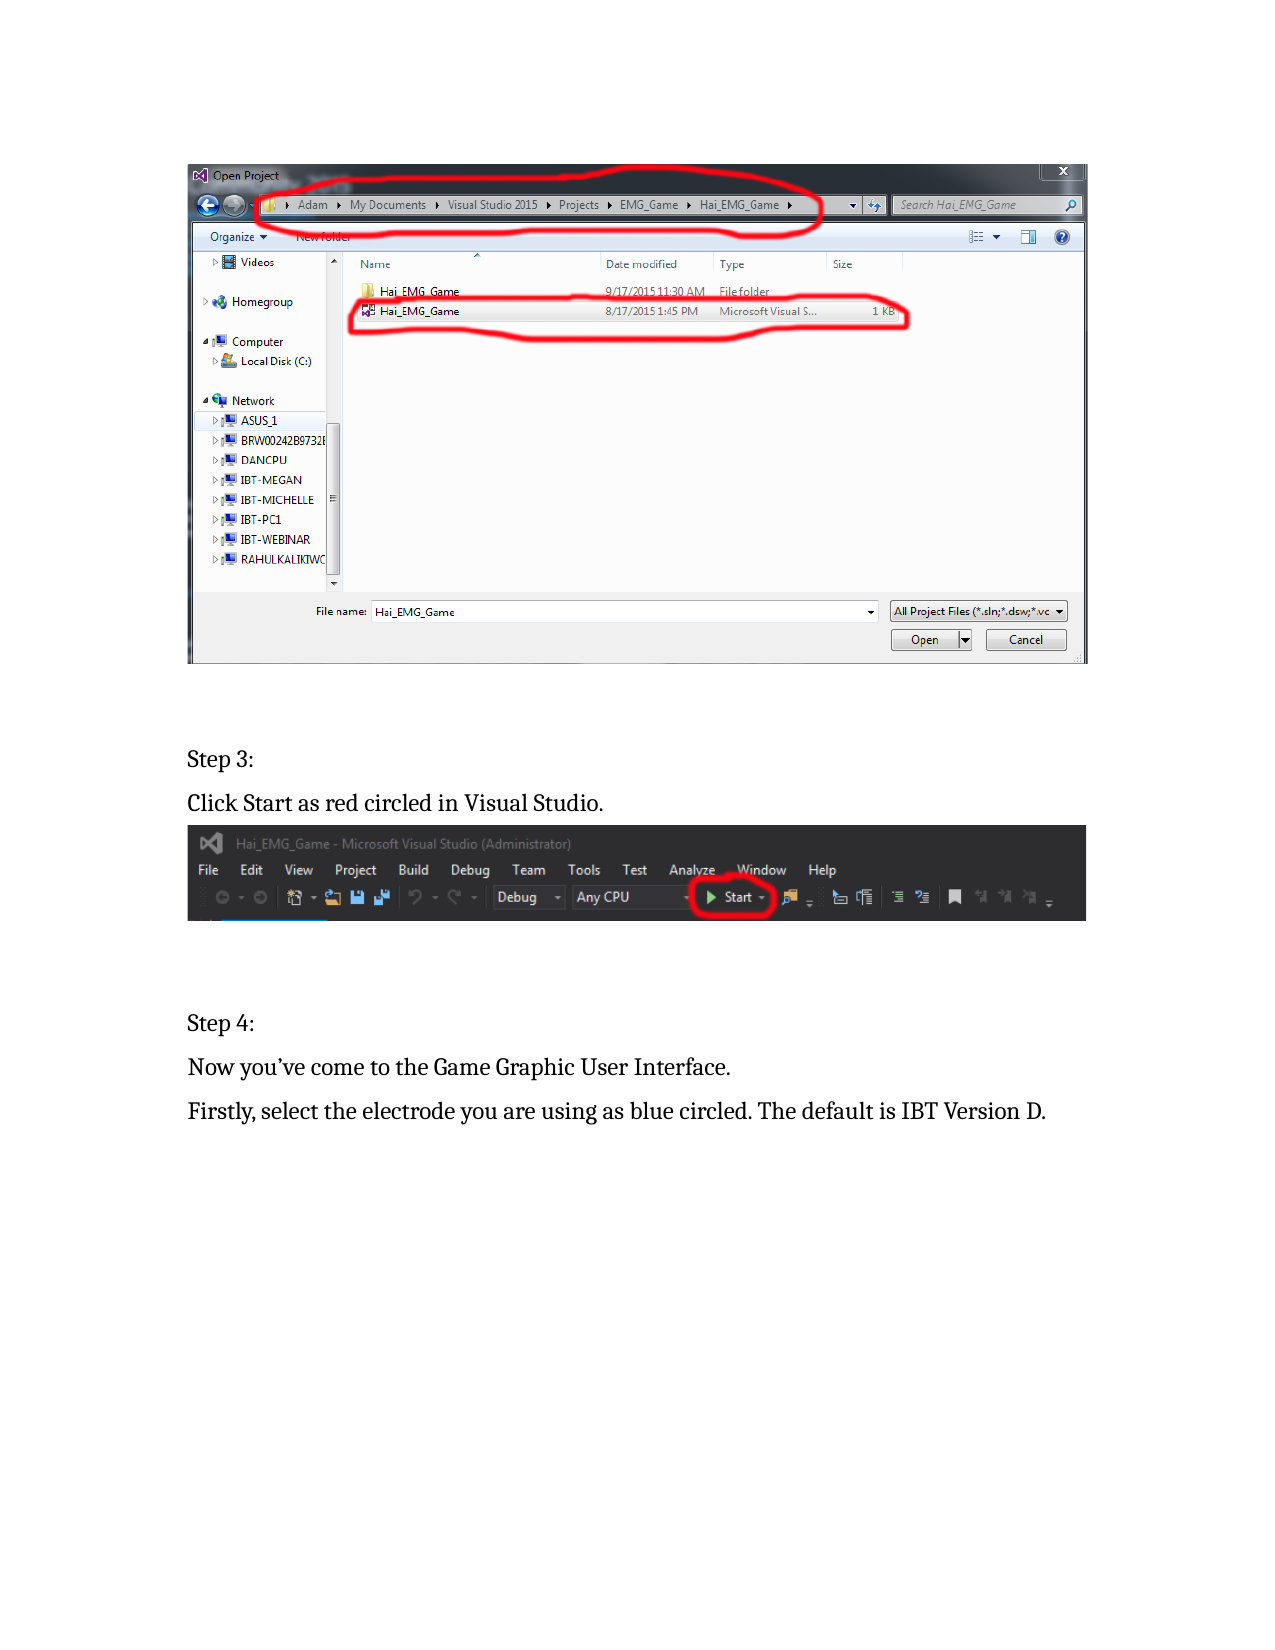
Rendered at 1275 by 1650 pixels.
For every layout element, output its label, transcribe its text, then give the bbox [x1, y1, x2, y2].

text Step 3: [187, 737, 1087, 781]
picture [187, 164, 1088, 664]
text Firstly, select the electrode you are using as blue circled. The default is IBT Version D. [187, 1089, 1087, 1133]
text Now you’ve come to the Game Graphic User Interface. [187, 1045, 1087, 1089]
text Step 4: [187, 1001, 1087, 1045]
picture [187, 825, 1087, 921]
text Click Start as red circled in Visual Studio. [187, 781, 1087, 825]
